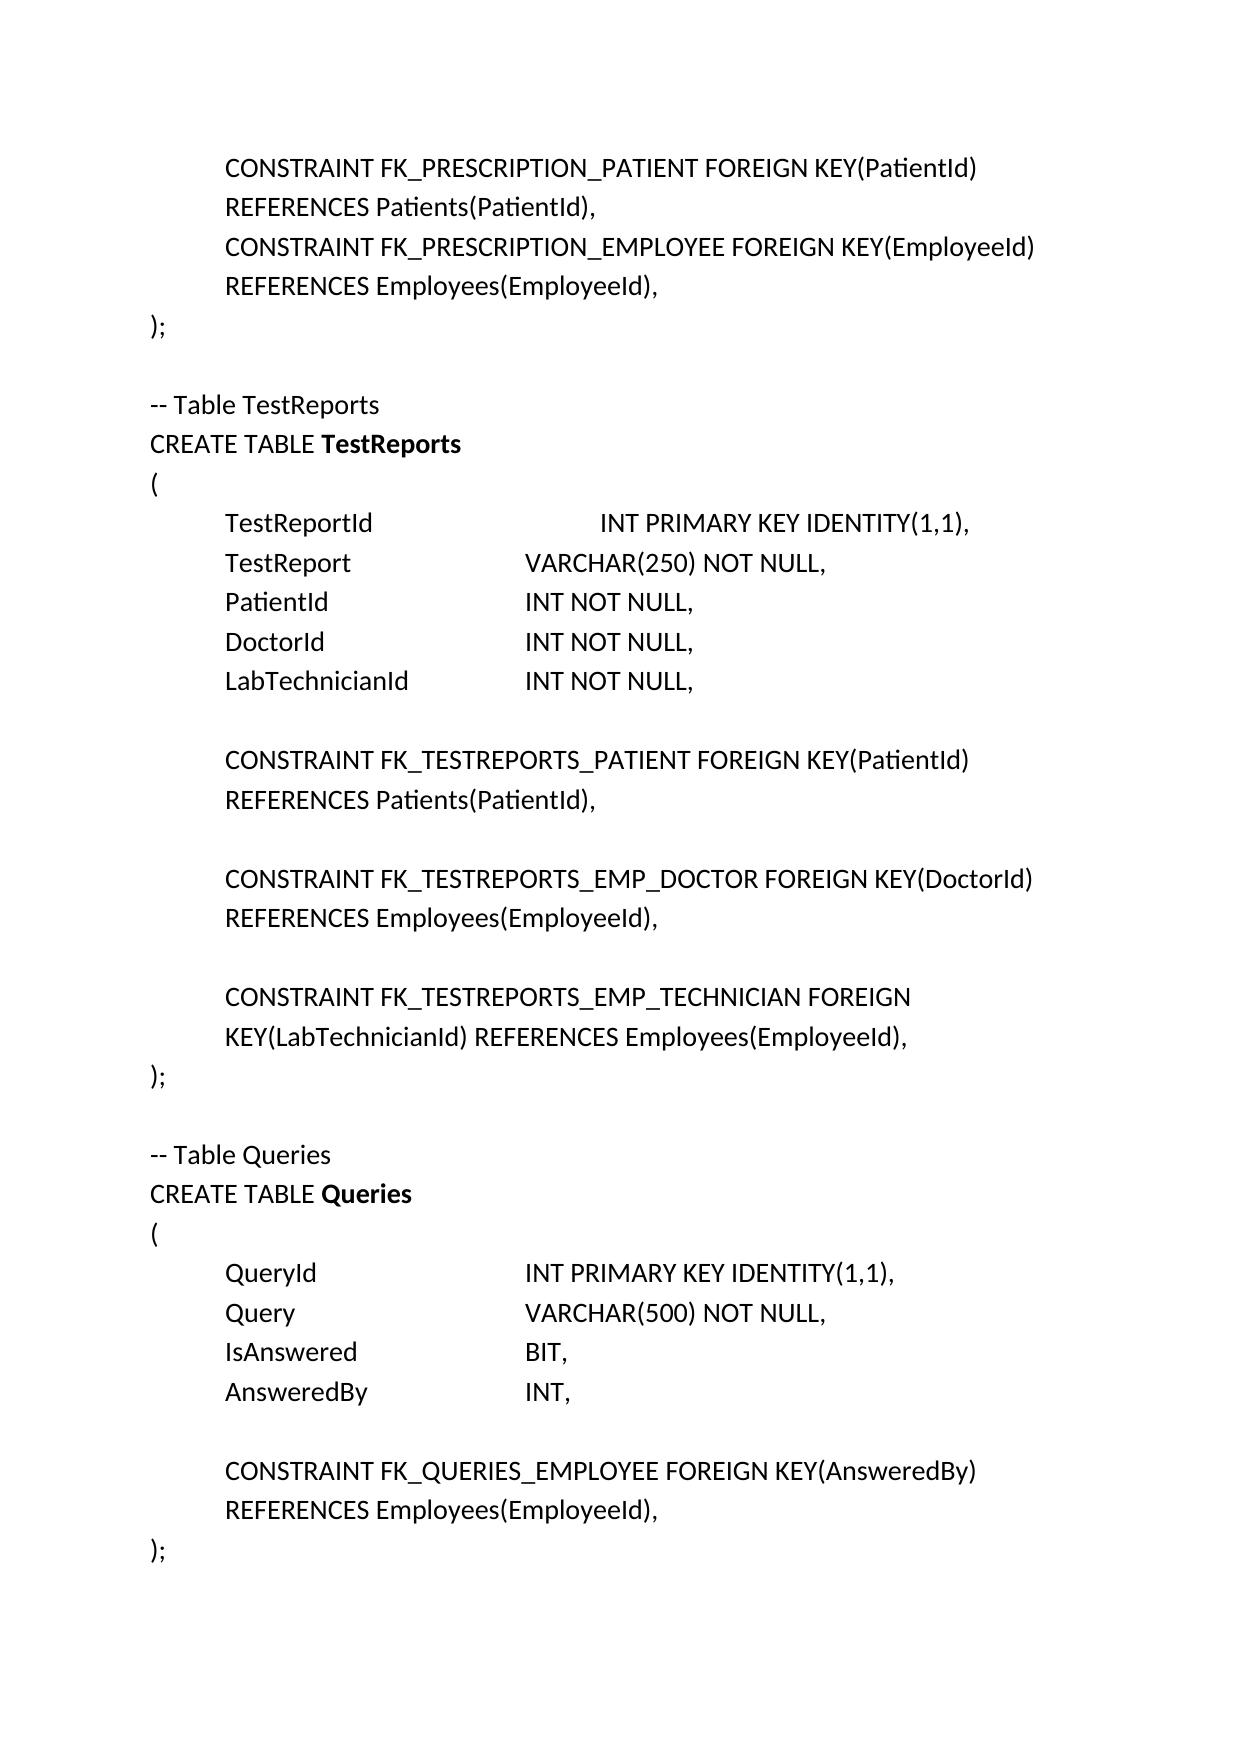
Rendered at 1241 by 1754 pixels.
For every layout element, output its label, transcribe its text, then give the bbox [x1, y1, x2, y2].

text LabTechnicianId INT NOT NULL, [150, 663, 1090, 698]
text ); [150, 308, 1090, 342]
text CONSTRAINT FK_QUERIES_EMPLOYEE FOREIGN KEY(AnsweredBy) REFERENCES Employees(EmployeeId), [225, 1453, 1090, 1527]
text CREATE TABLE TestReports [150, 426, 1090, 461]
text TestReport VARCHAR(250) NOT NULL, [150, 545, 1090, 579]
text TestReportId INT PRIMARY KEY IDENTITY(1,1), [150, 505, 1090, 540]
text -- Table TestReports [150, 387, 1090, 421]
text QueryId INT PRIMARY KEY IDENTITY(1,1), [150, 1255, 1090, 1290]
text AnsweredBy INT, [150, 1374, 1090, 1408]
text ); [150, 1058, 1090, 1092]
text CONSTRAINT FK_PRESCRIPTION_EMPLOYEE FOREIGN KEY(EmployeeId) REFERENCES Employees(EmployeeId), [225, 229, 1090, 303]
text ( [150, 1216, 1090, 1250]
text IsAnswered BIT, [150, 1334, 1090, 1369]
text CONSTRAINT FK_TESTREPORTS_PATIENT FOREIGN KEY(PatientId) REFERENCES Patients(PatientId), [225, 742, 1090, 816]
text -- Table Queries [150, 1137, 1090, 1171]
text PatientId INT NOT NULL, [150, 584, 1090, 619]
text CONSTRAINT FK_TESTREPORTS_EMP_TECHNICIAN FOREIGN KEY(LabTechnicianId) REFERENCES Employees(EmployeeId), [225, 979, 1090, 1053]
text DoctorId INT NOT NULL, [150, 624, 1090, 658]
text ); [150, 1532, 1090, 1566]
text Query VARCHAR(500) NOT NULL, [150, 1295, 1090, 1329]
text ( [150, 466, 1090, 500]
text CONSTRAINT FK_TESTREPORTS_EMP_DOCTOR FOREIGN KEY(DoctorId) REFERENCES Employees(EmployeeId), [225, 861, 1090, 934]
text CREATE TABLE Queries [150, 1176, 1090, 1211]
text CONSTRAINT FK_PRESCRIPTION_PATIENT FOREIGN KEY(PatientId) REFERENCES Patients(PatientId), [225, 150, 1090, 224]
